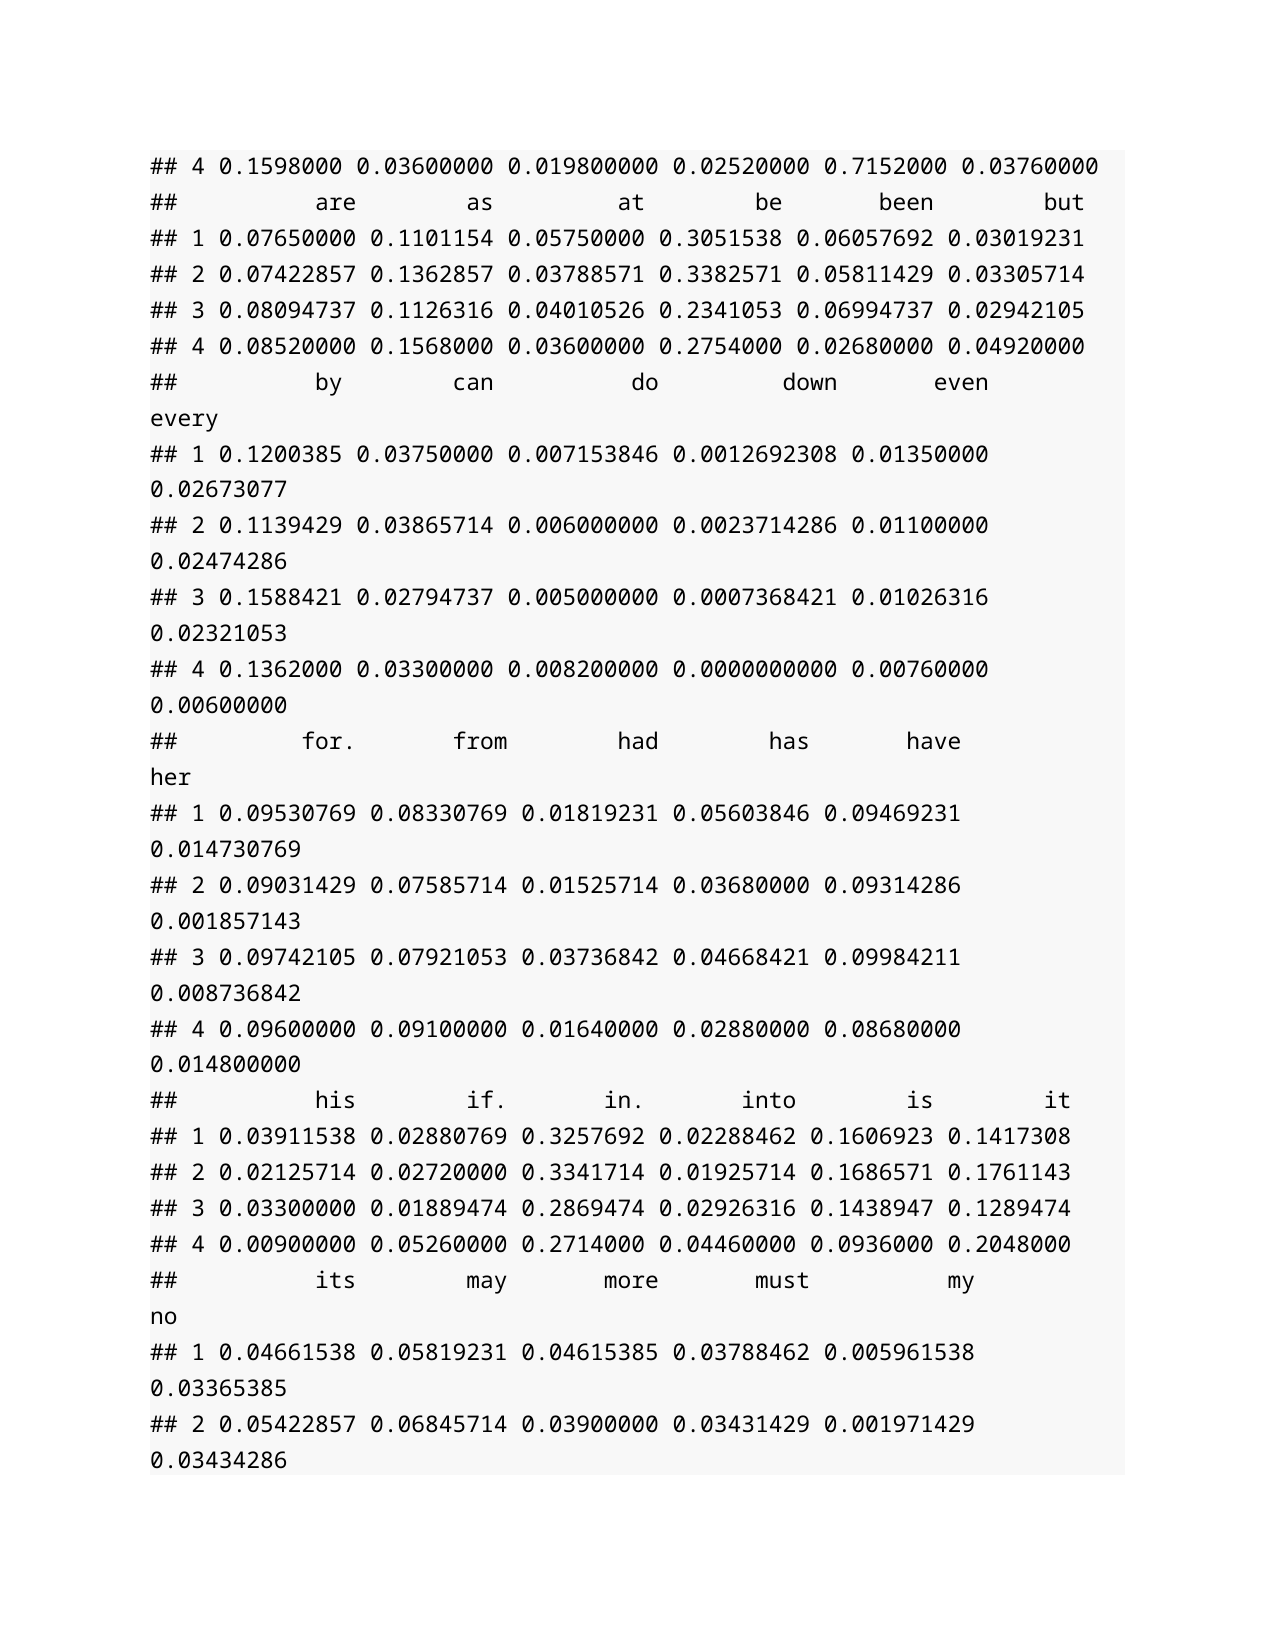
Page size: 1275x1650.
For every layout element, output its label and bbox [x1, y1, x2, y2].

text [150, 150, 1125, 1475]
